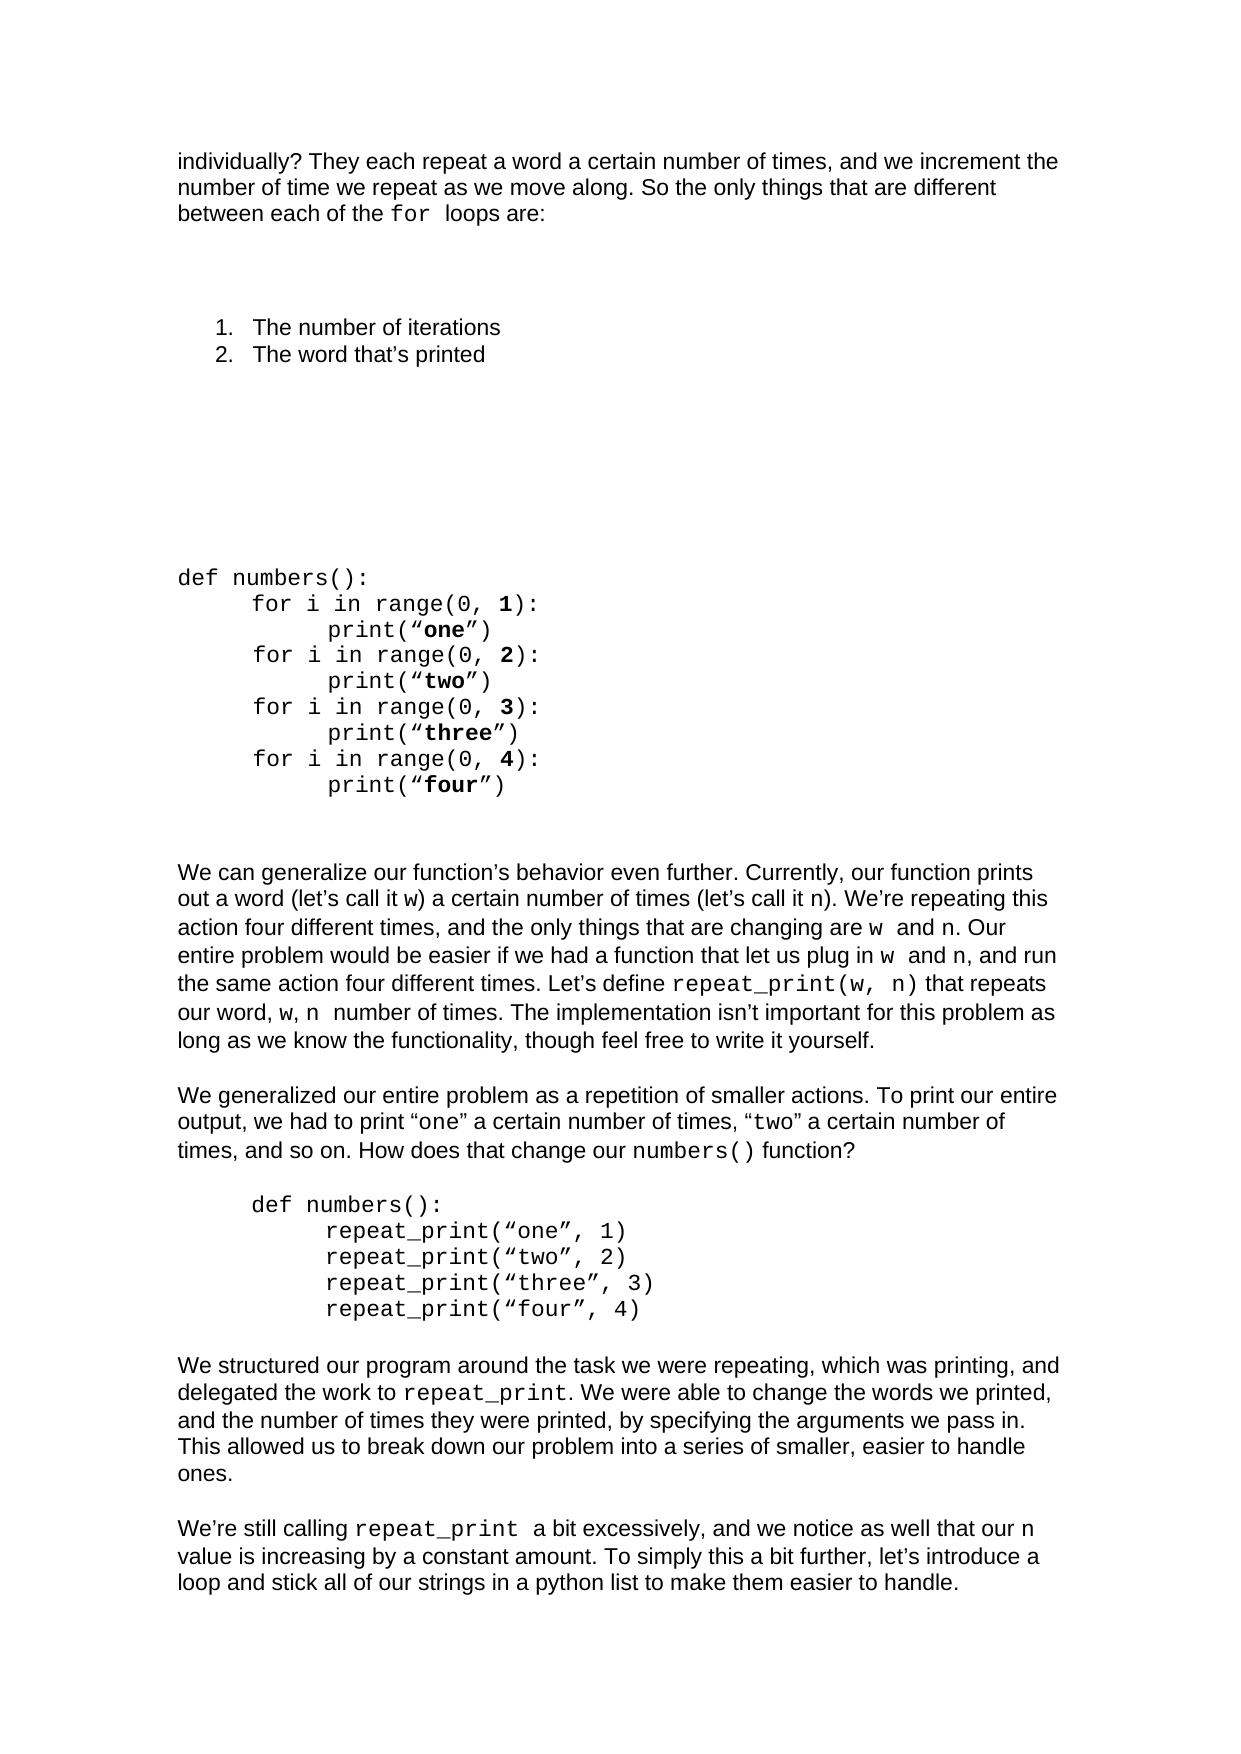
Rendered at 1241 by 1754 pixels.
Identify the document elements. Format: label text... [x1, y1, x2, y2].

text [177, 148, 1063, 229]
text print(“four”) [327, 773, 1063, 830]
text We’re still calling repeat_print a bit excessively, and we notice as well that our n value is increasing by a constant amount. To simply this a bit further, let’s introduce a loop and stick all of our strings in a python list to make them easier to handle. [177, 1514, 1063, 1596]
text repeat_print(“one”, 1) [177, 1219, 1063, 1246]
text We can generalize our function’s behavior even further. Currently, our function prints out a word (let’s call it w) a certain number of times (let’s call it n). We’re repeating this action four different times, and the only things that are changing are w and n. Our entire problem would be easier if we had a function that let us plug in w and n, and run the same action four different times. Let’s define repeat_print(w, n) that repeats our word, w, n number of times. The implementation isn’t important for this problem as long as we know the functionality, though feel free to write it yourself. [177, 859, 1063, 1053]
text print(“one”) [327, 618, 1063, 644]
text We generalized our entire problem as a repetition of smaller actions. To print our entire output, we had to print “one” a certain number of times, “two” a certain number of times, and so on. How does that change our numbers() function? [177, 1082, 1063, 1165]
text for i in range(0, 1): [177, 592, 1063, 618]
text def numbers(): [177, 566, 1063, 592]
text print(“three”) [327, 722, 1063, 748]
text def numbers(): [177, 1194, 1063, 1219]
text print(“two”) [327, 670, 1063, 696]
text for i in range(0, 4): [177, 748, 1063, 773]
text repeat_print(“four”, 4) [177, 1297, 1063, 1323]
text for i in range(0, 3): [177, 696, 1063, 722]
list The word that’s printed [215, 341, 1063, 367]
text We structured our program around the task we were repeating, which was printing, and delegated the work to repeat_print. We were able to change the words we printed, and the number of times they were printed, by specifying the arguments we pass in. This allowed us to break down our problem into a series of smaller, easier to handle ones. [177, 1352, 1063, 1486]
text for i in range(0, 2): [177, 644, 1063, 670]
text repeat_print(“two”, 2) [177, 1246, 1063, 1271]
list The number of iterations [215, 314, 1063, 341]
text repeat_print(“three”, 3) [177, 1271, 1063, 1297]
